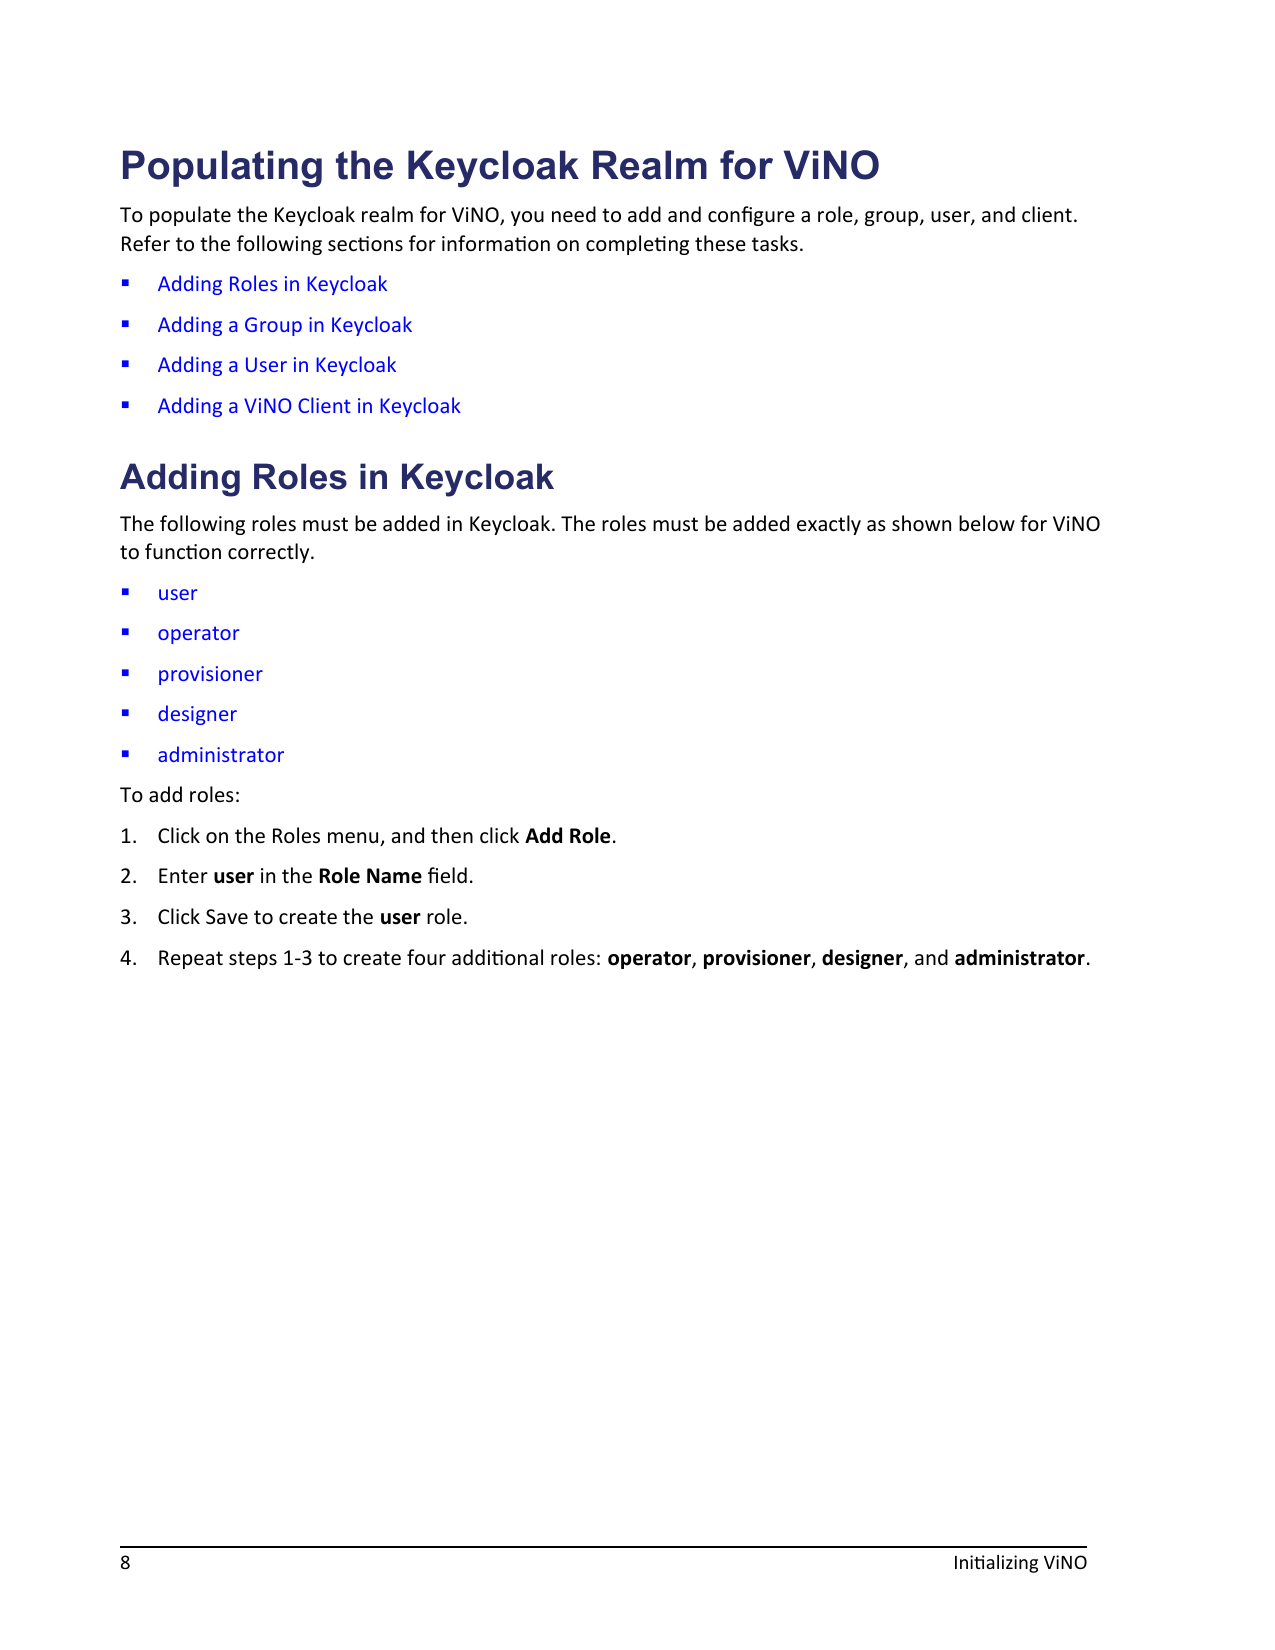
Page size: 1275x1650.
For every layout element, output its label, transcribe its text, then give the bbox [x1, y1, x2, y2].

list Repeat steps 1-3 to create four additional roles: operator, provisioner, designer, and administrator. [120, 943, 1125, 971]
list Adding Roles in Keycloak [120, 269, 1125, 297]
list administrator [120, 740, 1125, 768]
subtitle Populating the Keycloak Realm for ViNO [120, 142, 1125, 188]
text The following roles must be added in Keycloak. The roles must be added exactly as shown below for ViNO to function correctly. [120, 509, 1125, 566]
list user [120, 578, 1125, 606]
list designer [120, 699, 1125, 728]
list Adding a Group in Keycloak [120, 310, 1125, 338]
list Adding a ViNO Client in Keycloak [120, 391, 1125, 419]
list Adding a User in Keycloak [120, 350, 1125, 378]
text To populate the Keycloak realm for ViNO, you need to add and configure a role, group, user, and client. Refer to the following sections for information on completing these tasks. [120, 201, 1125, 257]
list Click on the Roles menu, and then click Add Role. [120, 821, 1125, 849]
text To add roles: [120, 781, 1125, 809]
subtitle Adding Roles in Keycloak [120, 456, 1125, 497]
list provisioner [120, 659, 1125, 687]
list Click Save to create the user role. [120, 902, 1125, 930]
list operator [120, 618, 1125, 647]
list Enter user in the Role Name field. [120, 862, 1125, 890]
